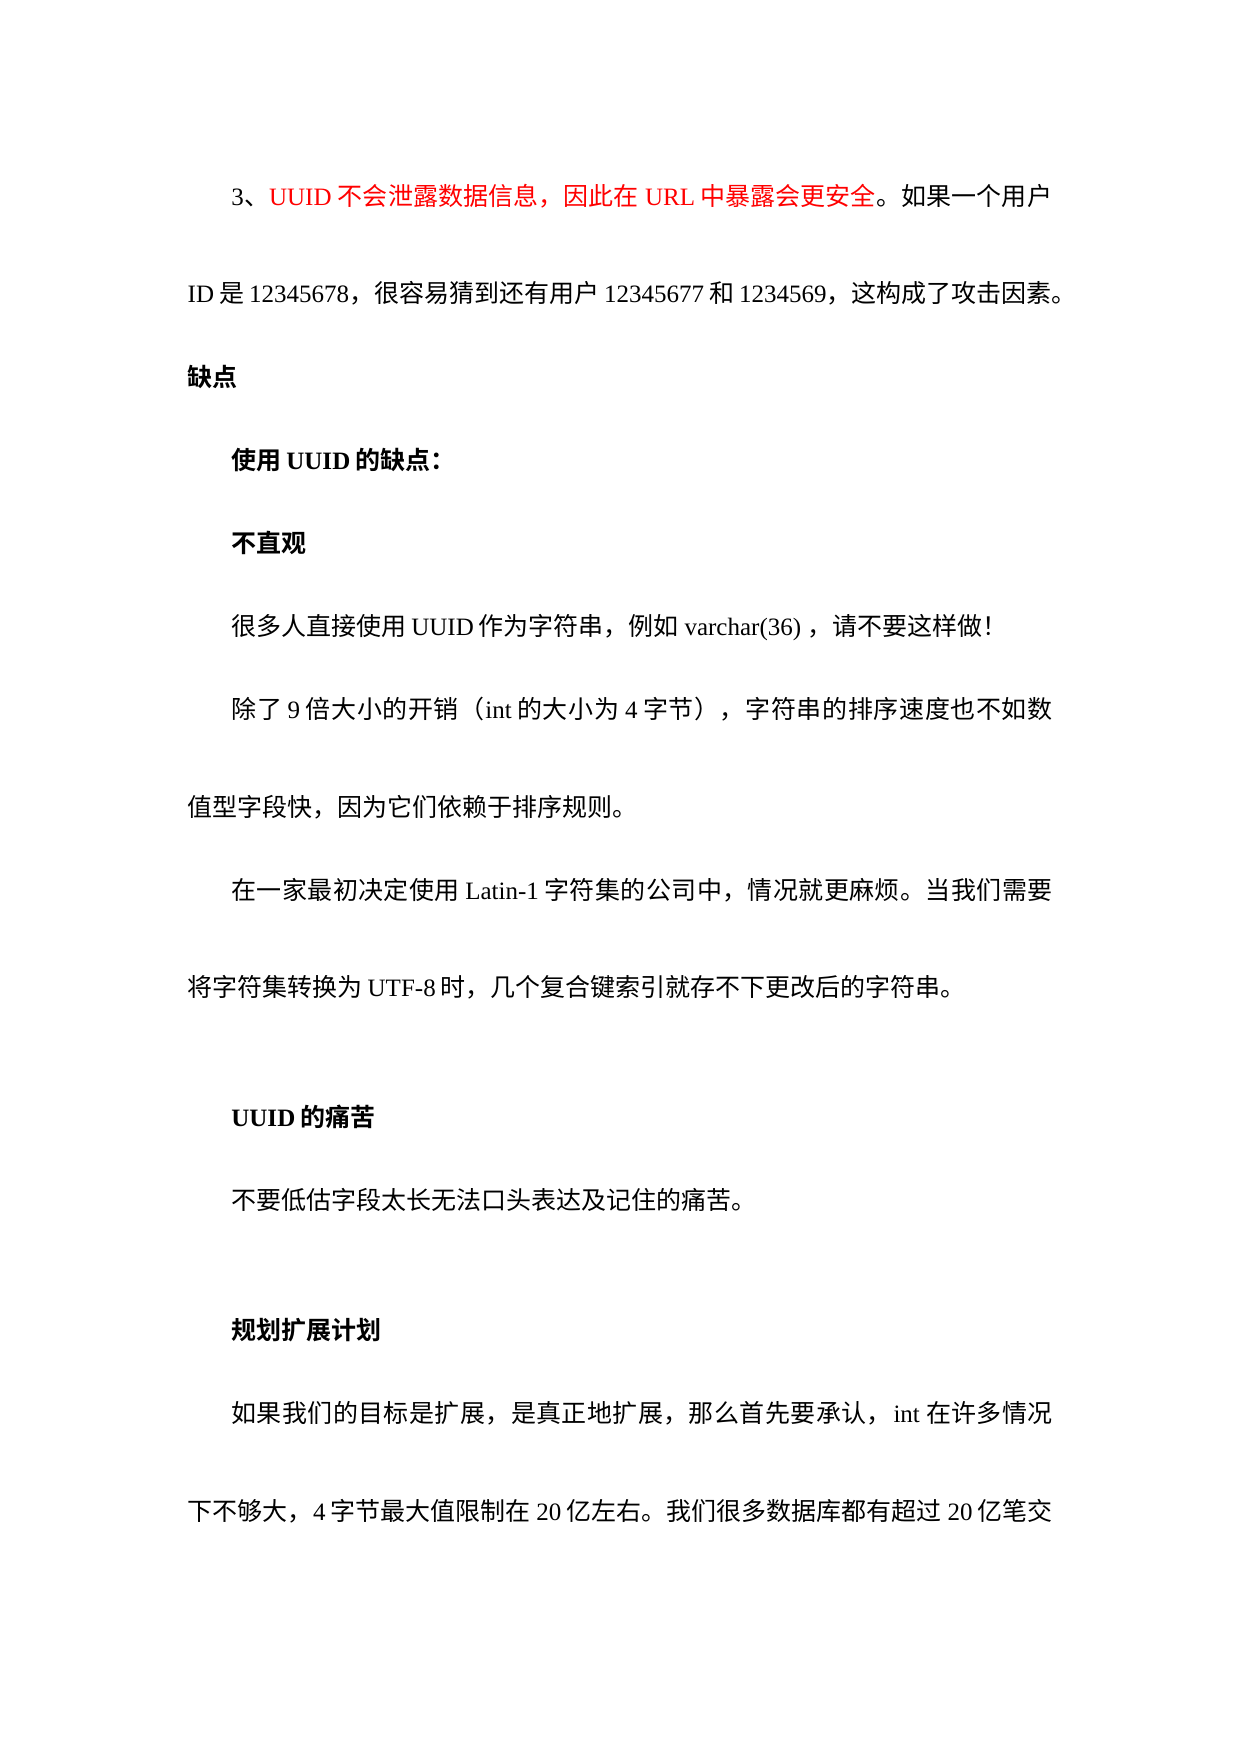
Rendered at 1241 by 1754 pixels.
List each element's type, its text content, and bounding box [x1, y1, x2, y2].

text 除了9倍大小的开销（int的大小为4字节），字符串的排序速度也不如数值型字段快，因为它们依赖于排序规则。 [187, 675, 1053, 838]
subtitle 缺点 [187, 343, 1053, 408]
text 如果我们的目标是扩展，是真正地扩展，那么首先要承认，int 在许多情况下不够大，4字节最大值限制在20亿左右。我们很多数据库都有超过20亿笔交易。 [187, 1379, 1053, 1542]
text 不直观 [187, 509, 1053, 574]
text 使用UUID的缺点： [187, 426, 1053, 491]
text 很多人直接使用UUID作为字符串，例如 varchar(36) ，请不要这样做！ [187, 592, 1053, 657]
text 在一家最初决定使用Latin-1字符集的公司中，情况就更麻烦。当我们需要将字符集转换为UTF-8时，几个复合键索引就存不下更改后的字符串。 [187, 856, 1053, 1018]
text UUID的痛苦 [187, 1083, 1053, 1148]
text 规划扩展计划 [187, 1296, 1053, 1361]
text 3、UUID 不会泄露数据信息，因此在URL中暴露会更安全。如果一个用户ID是12345678，很容易猜到还有用户12345677和1234569，这构成了攻击因素。 [187, 162, 1053, 324]
text 不要低估字段太长无法口头表达及记住的痛苦。 [187, 1166, 1053, 1231]
